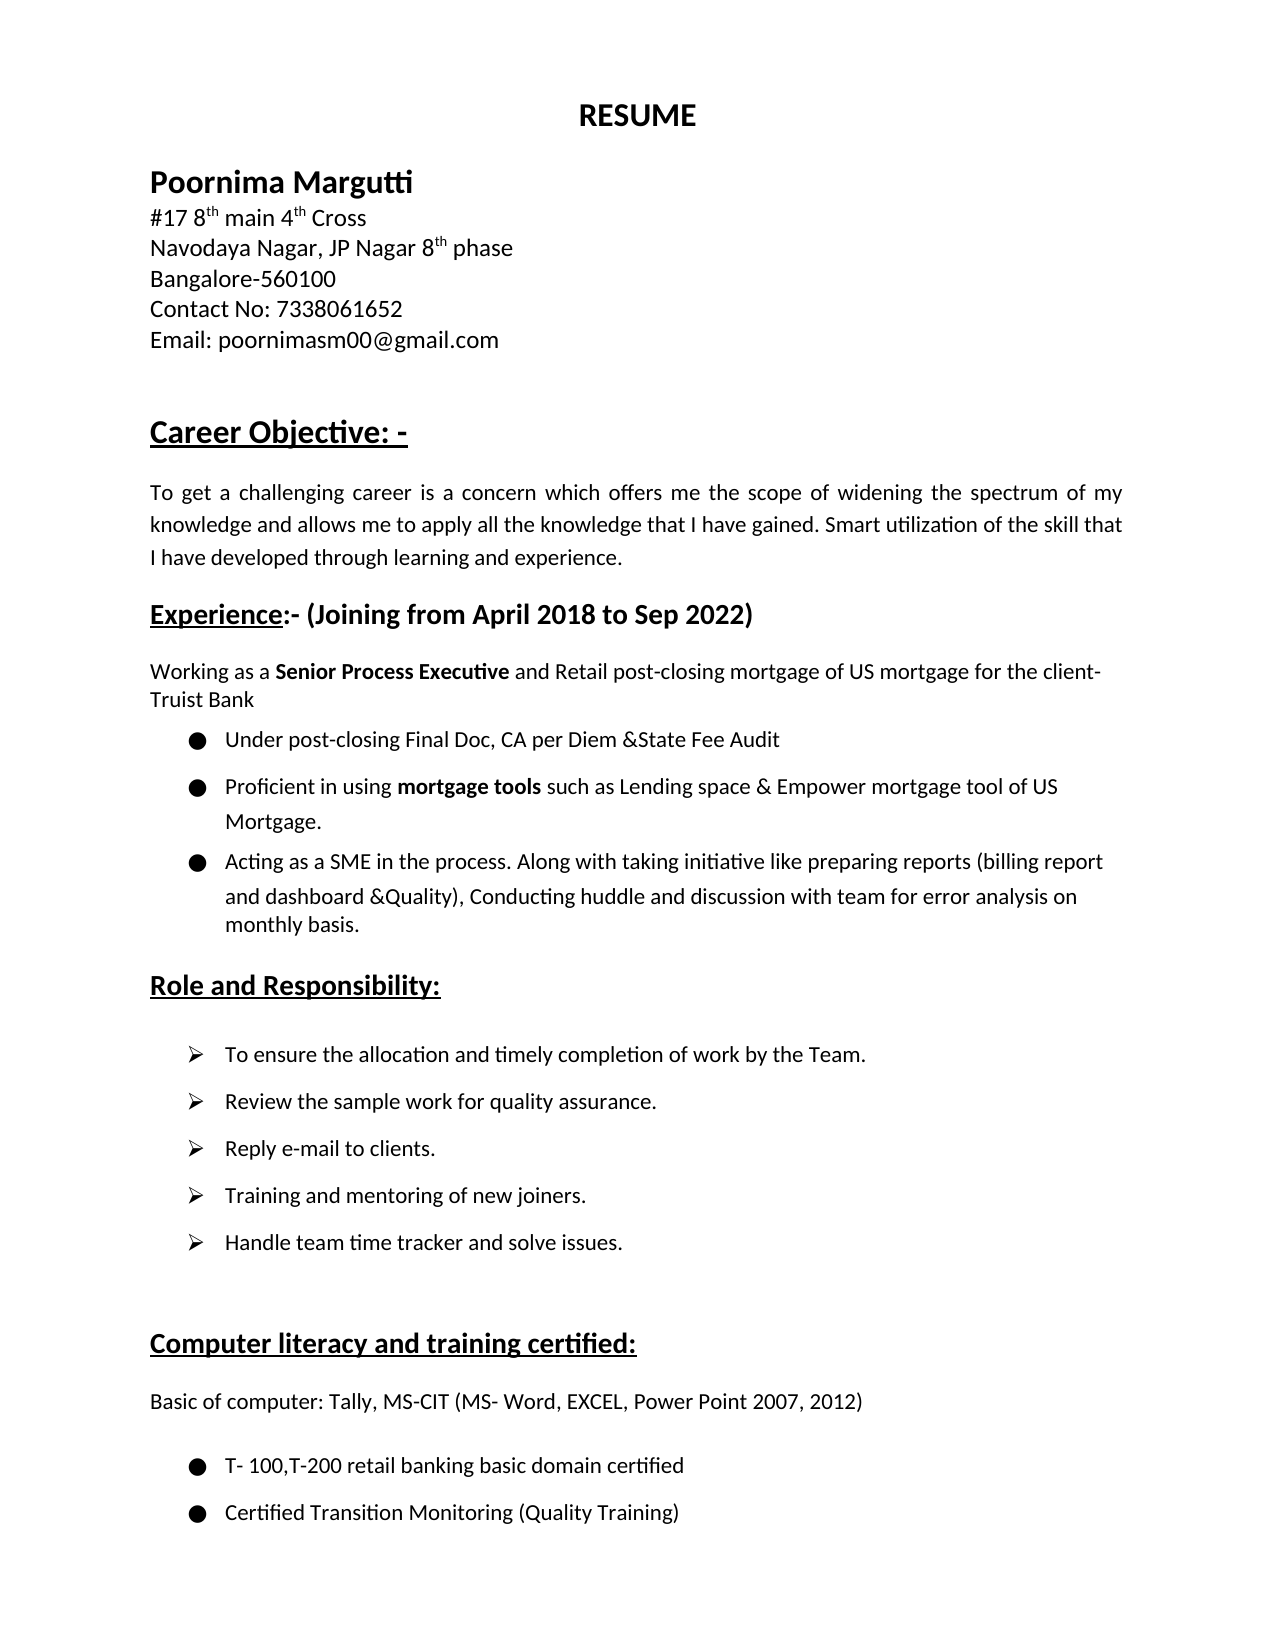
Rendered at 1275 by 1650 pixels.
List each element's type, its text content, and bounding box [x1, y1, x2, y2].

list Review the sample work for quality assurance. [187, 1075, 1125, 1122]
text Poornima Margutti [150, 161, 1125, 202]
text Role and Responsibility: [150, 967, 1125, 1002]
text Basic of computer: Tally, MS-CIT (MS- Word, EXCEL, Power Point 2007, 2012) [150, 1387, 1125, 1415]
text To get a challenging career is a concern which offers me the scope of widening the spectrum of my knowledge and allows me to apply all the knowledge that I have gained. Smart utilization of the skill that I have developed through learning and experience. [150, 478, 1125, 571]
text Career Objective: - [150, 411, 1125, 451]
list T- 100,T-200 retail banking basic domain certified [187, 1440, 1125, 1487]
list Certified Transition Monitoring (Quality Training) [187, 1487, 1125, 1534]
list Under post-closing Final Doc, CA per Diem &State Fee Audit [187, 713, 1125, 761]
list Proficient in using mortgage tools such as Lending space & Empower mortgage tool of US Mortgage. [187, 761, 1125, 836]
list Reply e-mail to clients. [187, 1122, 1125, 1169]
list Handle team time tracker and solve issues. [187, 1216, 1125, 1263]
text Navodaya Nagar, JP Nagar 8th phase [150, 233, 1125, 263]
text Contact No: 7338061652 [150, 294, 1125, 324]
text Computer literacy and training certified: [150, 1325, 1125, 1361]
list Acting as a SME in the process. Along with taking initiative like preparing reports (billing report and dashboard &Quality), Conducting huddle and discussion with team for error analysis on monthly basis. [187, 836, 1125, 938]
list Training and mentoring of new joiners. [187, 1169, 1125, 1216]
list To ensure the allocation and timely completion of work by the Team. [187, 1028, 1125, 1075]
text Working as a Senior Process Executive and Retail post-closing mortgage of US mortgage for the client- Truist Bank [150, 657, 1125, 713]
text Email: poornimasm00@gmail.com [150, 324, 1125, 355]
text RESUME [150, 94, 1125, 134]
text #17 8th main 4th Cross [150, 202, 1125, 233]
text Experience:- (Joining from April 2018 to Sep 2022) [150, 596, 1125, 631]
text Bangalore-560100 [150, 263, 1125, 294]
